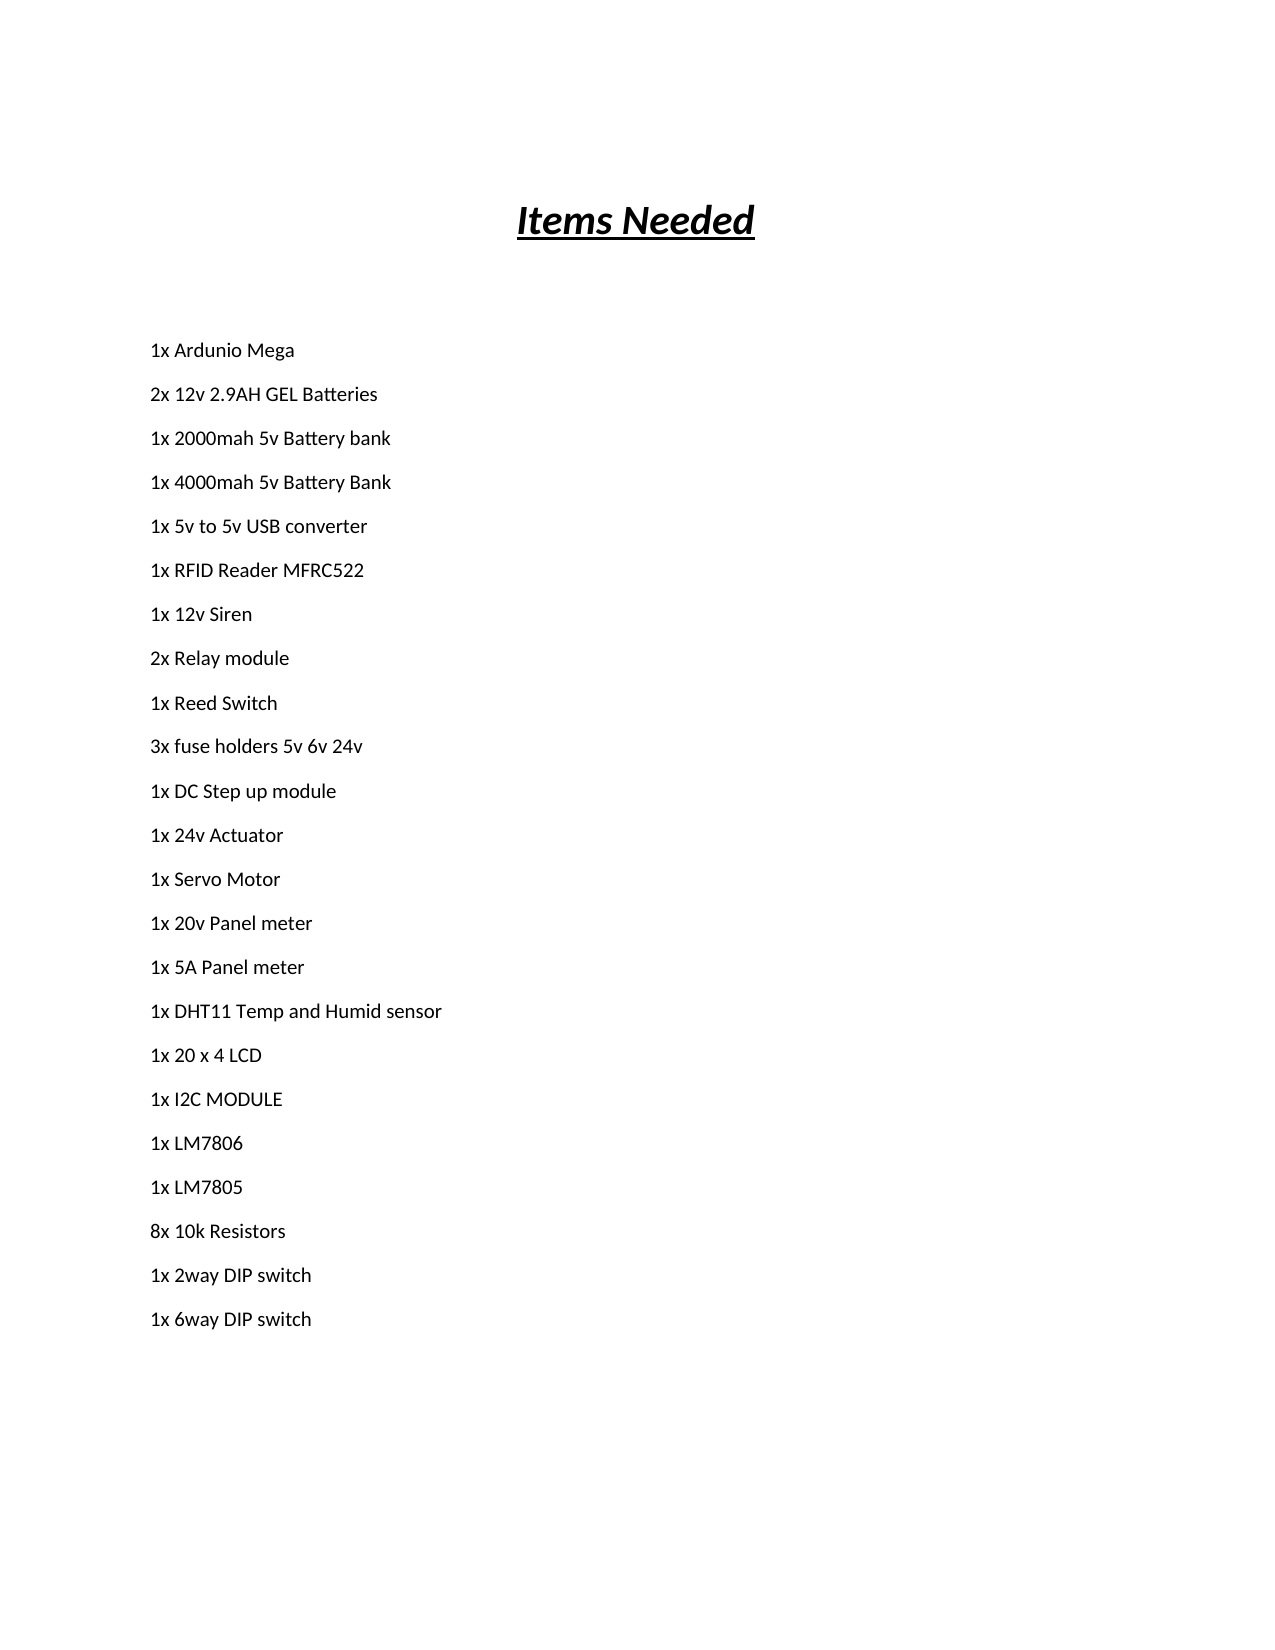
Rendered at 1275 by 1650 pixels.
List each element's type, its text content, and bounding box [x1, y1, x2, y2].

text 1x RFID Reader MFRC522 [150, 557, 1125, 583]
text 1x 12v Siren [150, 602, 1125, 627]
text 1x 5A Panel meter [150, 954, 1125, 979]
text 1x 6way DIP switch [150, 1307, 1125, 1332]
text 1x 24v Actuator [150, 822, 1125, 847]
text 1x Servo Motor [150, 866, 1125, 891]
text 1x 20v Panel meter [150, 910, 1125, 935]
text 1x LM7806 [150, 1130, 1125, 1156]
text 1x Ardunio Mega [150, 337, 1125, 363]
text Items Needed [150, 194, 1125, 245]
text 1x LM7805 [150, 1174, 1125, 1200]
text 2x Relay module [150, 646, 1125, 671]
text 1x 20 x 4 LCD [150, 1042, 1125, 1068]
text 1x 2000mah 5v Battery bank [150, 425, 1125, 451]
text 8x 10k Resistors [150, 1218, 1125, 1244]
text 1x 2way DIP switch [150, 1262, 1125, 1288]
text 3x fuse holders 5v 6v 24v [150, 734, 1125, 759]
text 1x DHT11 Temp and Humid sensor [150, 998, 1125, 1023]
text 2x 12v 2.9AH GEL Batteries [150, 381, 1125, 407]
text 1x I2C MODULE [150, 1086, 1125, 1112]
text 1x 4000mah 5v Battery Bank [150, 469, 1125, 495]
text 1x 5v to 5v USB converter [150, 513, 1125, 539]
text 1x DC Step up module [150, 778, 1125, 803]
text 1x Reed Switch [150, 690, 1125, 715]
